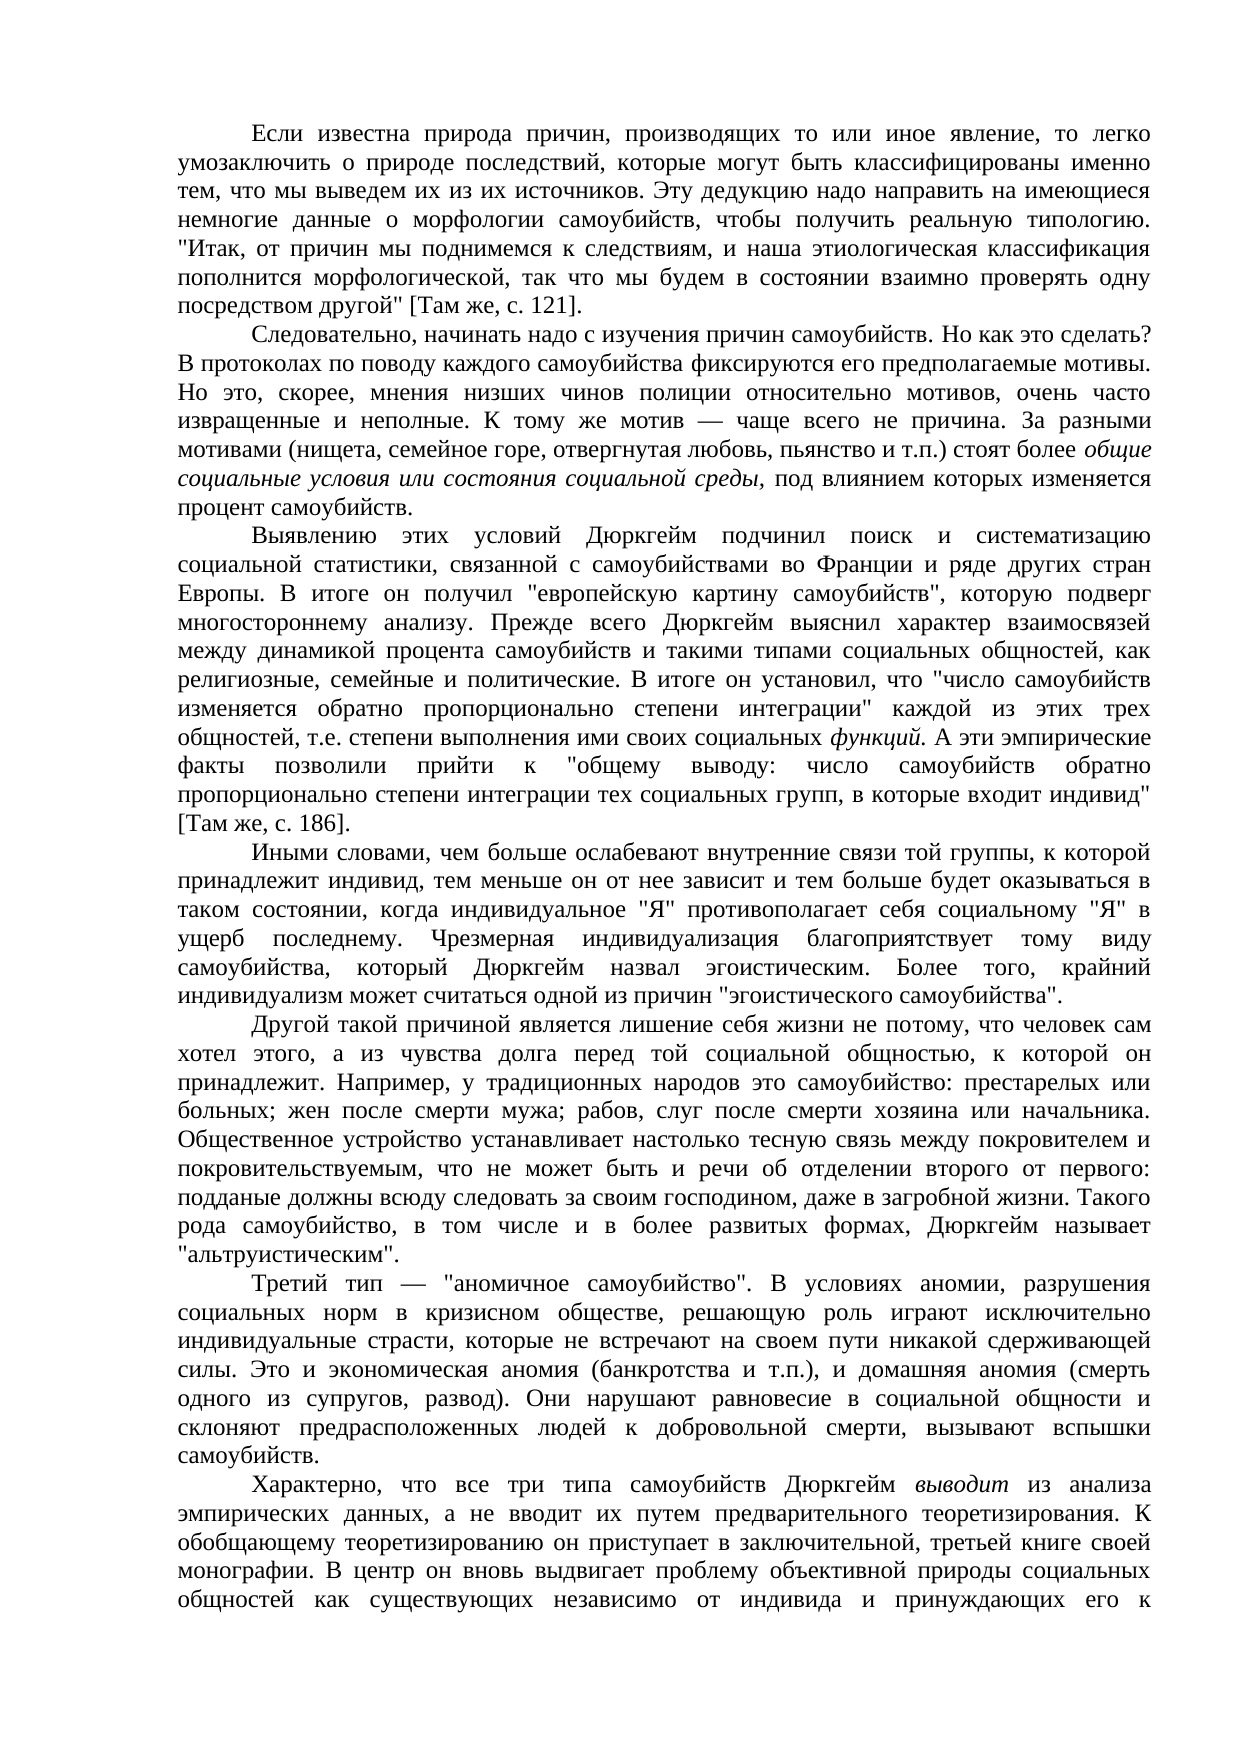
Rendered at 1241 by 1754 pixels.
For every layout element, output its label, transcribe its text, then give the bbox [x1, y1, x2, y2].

text Следовательно, начинать надо с изучения причин самоубийств. Но как это сделать? В протоколах по поводу каждого самоубийства фиксируются его предполагаемые мотивы. Но это, скорее, мнения низших чинов полиции относительно мотивов, очень часто извращенные и неполные. К тому же мотив — чаще всего не причина. За разными мотивами (нищета, семейное горе, отвергнутая любовь, пьянство и т.п.) стоят более общие социальные условия или состояния социальной среды, под влиянием которых изменяется процент самоубийств. [177, 319, 1152, 521]
text Третий тип — "аномичное самоубийство". В условиях аномии, разрушения социальных норм в кризисном обществе, решающую роль играют исключительно индивидуальные страсти, которые не встречают на своем пути никакой сдерживающей силы. Это и экономическая аномия (банкротства и т.п.), и домашняя аномия (смерть одного из супругов, развод). Они нарушают равновесие в социальной общности и склоняют предрасположенных людей к добровольной смерти, вызывают вспышки самоубийств. [177, 1268, 1152, 1469]
text Другой такой причиной является лишение себя жизни не потому, что человек сам хотел этого, а из чувства долга перед той социальной общностью, к которой он принадлежит. Например, у традиционных народов это самоубийство: престарелых или больных; жен после смерти мужа; рабов, слуг после смерти хозяина или начальника. Общественное устройство устанавливает настолько тесную связь между покровителем и покровительствуемым, что не может быть и речи об отделении второго от первого: подданые должны всюду следовать за своим господином, даже в загробной жизни. Такого рода самоубийство, в том числе и в более развитых формах, Дюркгейм называет "альтруистическим". [177, 1009, 1152, 1268]
text Если известна природа причин, производящих то или иное явление, то легко умозаключить о природе последствий, которые могут быть классифицированы именно тем, что мы выведем их из их источников. Эту дедукцию надо направить на имеющиеся немногие данные о морфологии самоубийств, чтобы получить реальную типологию. "Итак, от причин мы поднимемся к следствиям, и наша этиологическая классификация пополнится морфологической, так что мы будем в состоянии взаимно проверять одну посредством другой" [Там же, с. 121]. [177, 118, 1152, 319]
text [177, 1469, 1152, 1613]
text Иными словами, чем больше ослабевают внутренние связи той группы, к которой принадлежит индивид, тем меньше он от нее зависит и тем больше будет оказываться в таком состоянии, когда индивидуальное "Я" противополагает себя социальному "Я" в ущерб последнему. Чрезмерная индивидуализация благоприятствует тому виду самоубийства, который Дюркгейм назвал эгоистическим. Более того, крайний индивидуализм может считаться одной из причин "эгоистического самоубийства". [177, 837, 1152, 1009]
text Выявлению этих условий Дюркгейм подчинил поиск и систематизацию социальной статистики, связанной с самоубийствами во Франции и ряде других стран Европы. В итоге он получил "европейскую картину самоубийств", которую подверг многостороннему анализу. Прежде всего Дюркгейм выяснил характер взаимосвязей между динамикой процента самоубийств и такими типами социальных общностей, как религиозные, семейные и политические. В итоге он установил, что "число самоубийств изменяется обратно пропорционально степени интеграции" каждой из этих трех общностей, т.е. степени выполнения ими своих социальных функций. А эти эмпирические факты позволили прийти к "общему выводу: число самоубийств обратно пропорционально степени интеграции тех социальных групп, в которые входит индивид" [Там же, с. 186]. [177, 521, 1152, 837]
